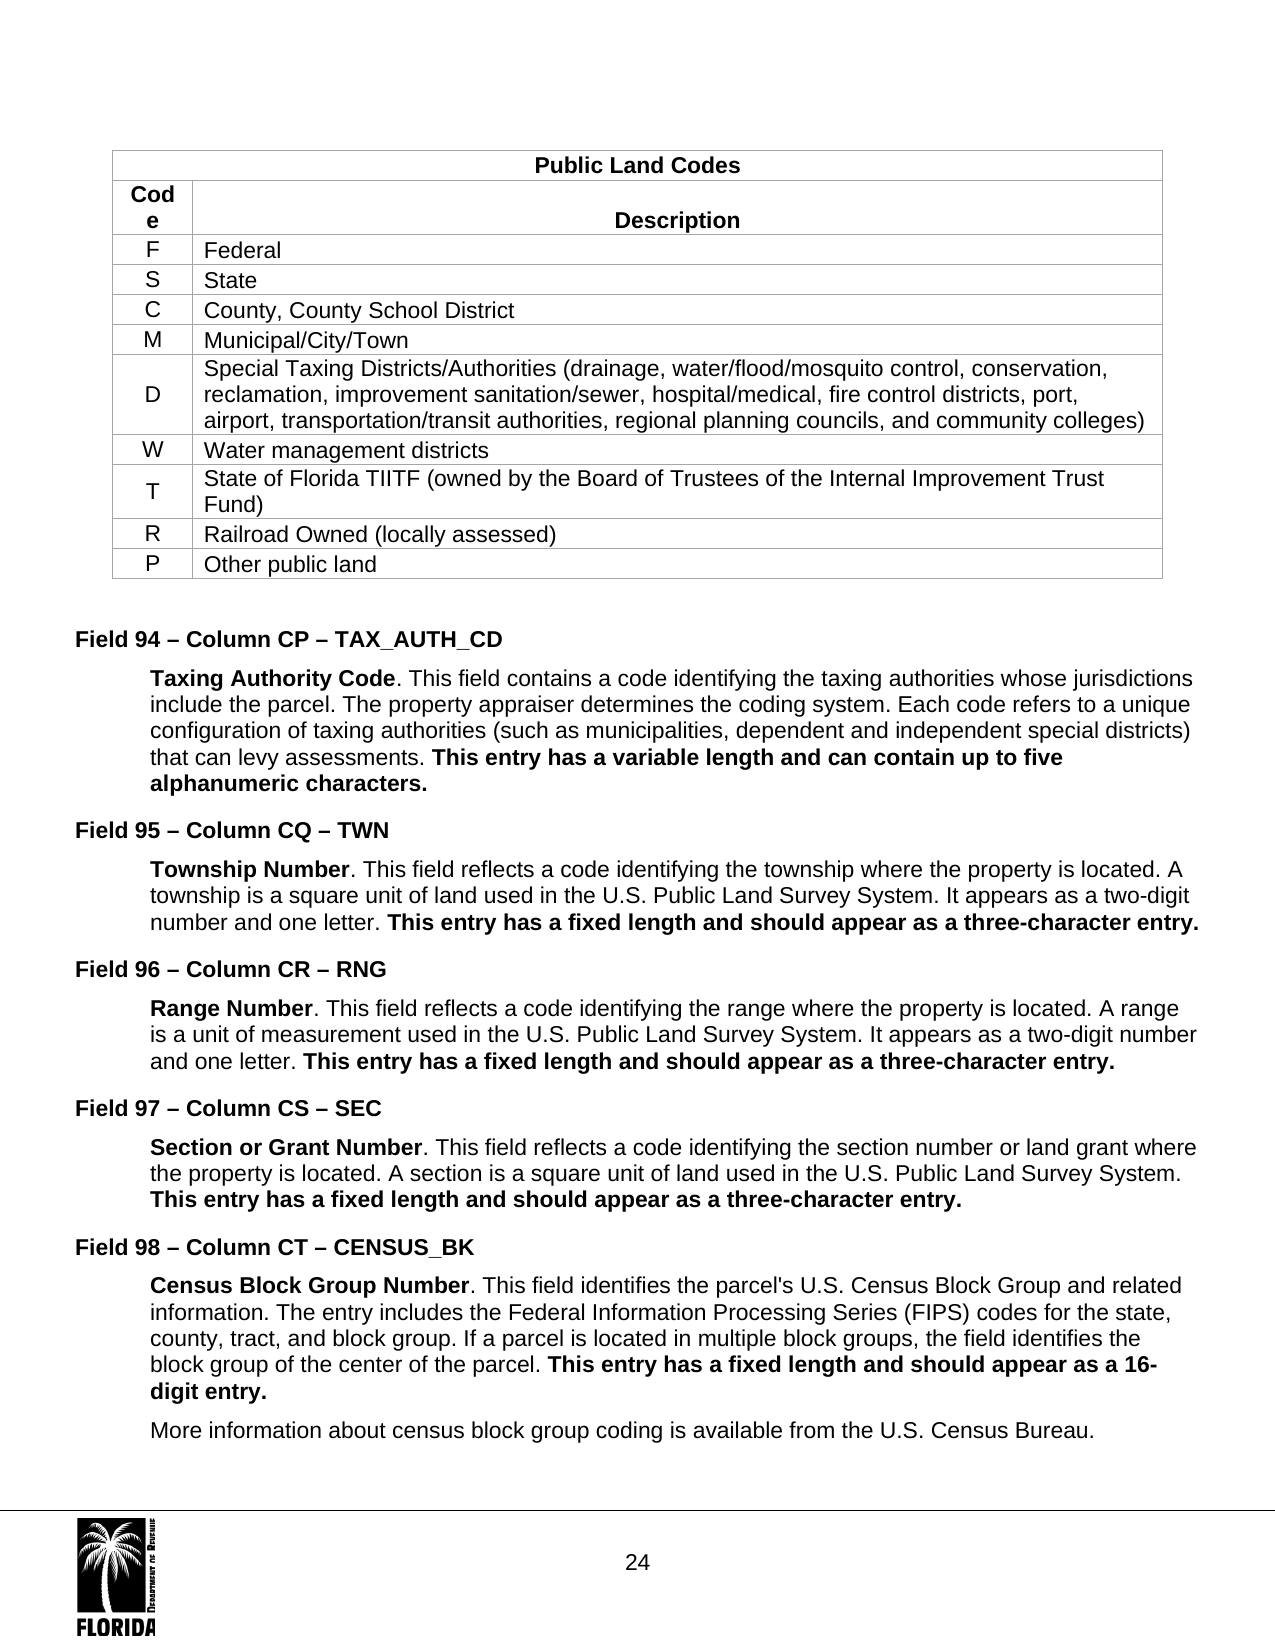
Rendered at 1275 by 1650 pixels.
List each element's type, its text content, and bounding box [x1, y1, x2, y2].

table_cell P [113, 549, 192, 578]
text Taxing Authority Code. This field contains a code identifying the taxing authorities whose jurisdictions include the parcel. The property appraiser determines the coding system. Each code refers to a unique configuration of taxing authorities (such as municipalities, dependent and independent special districts) that can levy assessments. This entry has a variable length and can contain up to five alphanumeric characters. [150, 665, 1200, 796]
table_cell Code [113, 181, 192, 234]
table_cell C [113, 295, 192, 324]
table_cell Municipal/City/Town [193, 325, 1162, 354]
table_cell F [113, 235, 192, 264]
text Range Number. This field reflects a code identifying the range where the property is located. A range is a unit of measurement used in the U.S. Public Land Survey System. It appears as a two-digit number and one letter. This entry has a fixed length and should appear as a three-character entry. [150, 995, 1200, 1074]
table_cell Other public land [193, 549, 1162, 578]
table_cell D [113, 355, 192, 434]
table_cell S [113, 265, 192, 294]
table_cell County, County School District [193, 295, 1162, 324]
table_header Public Land Codes [113, 151, 1162, 180]
text Census Block Group Number. This field identifies the parcel's U.S. Census Block Group and related information. The entry includes the Federal Information Processing Series (FIPS) codes for the state, county, tract, and block group. If a parcel is located in multiple block groups, the field identifies the block group of the center of the parcel. This entry has a fixed length and should appear as a 16-digit entry. [150, 1272, 1200, 1404]
table_cell State of Florida TIITF (owned by the Board of Trustees of the Internal Improvement Trust Fund) [193, 465, 1162, 518]
subtitle Field 94 – Column CP – TAX_AUTH_CD [75, 626, 1200, 652]
picture [76, 1518, 155, 1634]
table_cell State [193, 265, 1162, 294]
subtitle Field 96 – Column CR – RNG [75, 956, 1200, 982]
text Township Number. This field reflects a code identifying the township where the property is located. A township is a square unit of land used in the U.S. Public Land Survey System. It appears as a two-digit number and one letter. This entry has a fixed length and should appear as a three-character entry. [150, 856, 1200, 935]
subtitle Field 97 – Column CS – SEC [75, 1095, 1200, 1121]
table_cell Water management districts [193, 435, 1162, 464]
table_cell M [113, 325, 192, 354]
text Section or Grant Number. This field reflects a code identifying the section number or land grant where the property is located. A section is a square unit of land used in the U.S. Public Land Survey System. This entry has a fixed length and should appear as a three-character entry. [150, 1134, 1200, 1213]
subtitle Field 95 – Column CQ – TWN [75, 817, 1200, 844]
subtitle Field 98 – Column CT – CENSUS_BK [75, 1233, 1200, 1260]
table_cell T [113, 465, 192, 518]
table_cell Federal [193, 235, 1162, 264]
text More information about census block group coding is available from the U.S. Census Bureau. [150, 1417, 1200, 1443]
table_cell R [113, 519, 192, 548]
table_cell W [113, 435, 192, 464]
table_cell Special Taxing Districts/Authorities (drainage, water/flood/mosquito control, conservation, reclamation, improvement sanitation/sewer, hospital/medical, fire control districts, port, airport, transportation/transit authorities, regional planning councils, and community colleges) [193, 355, 1162, 434]
table_cell Railroad Owned (locally assessed) [193, 519, 1162, 548]
table_cell Description [193, 181, 1162, 234]
